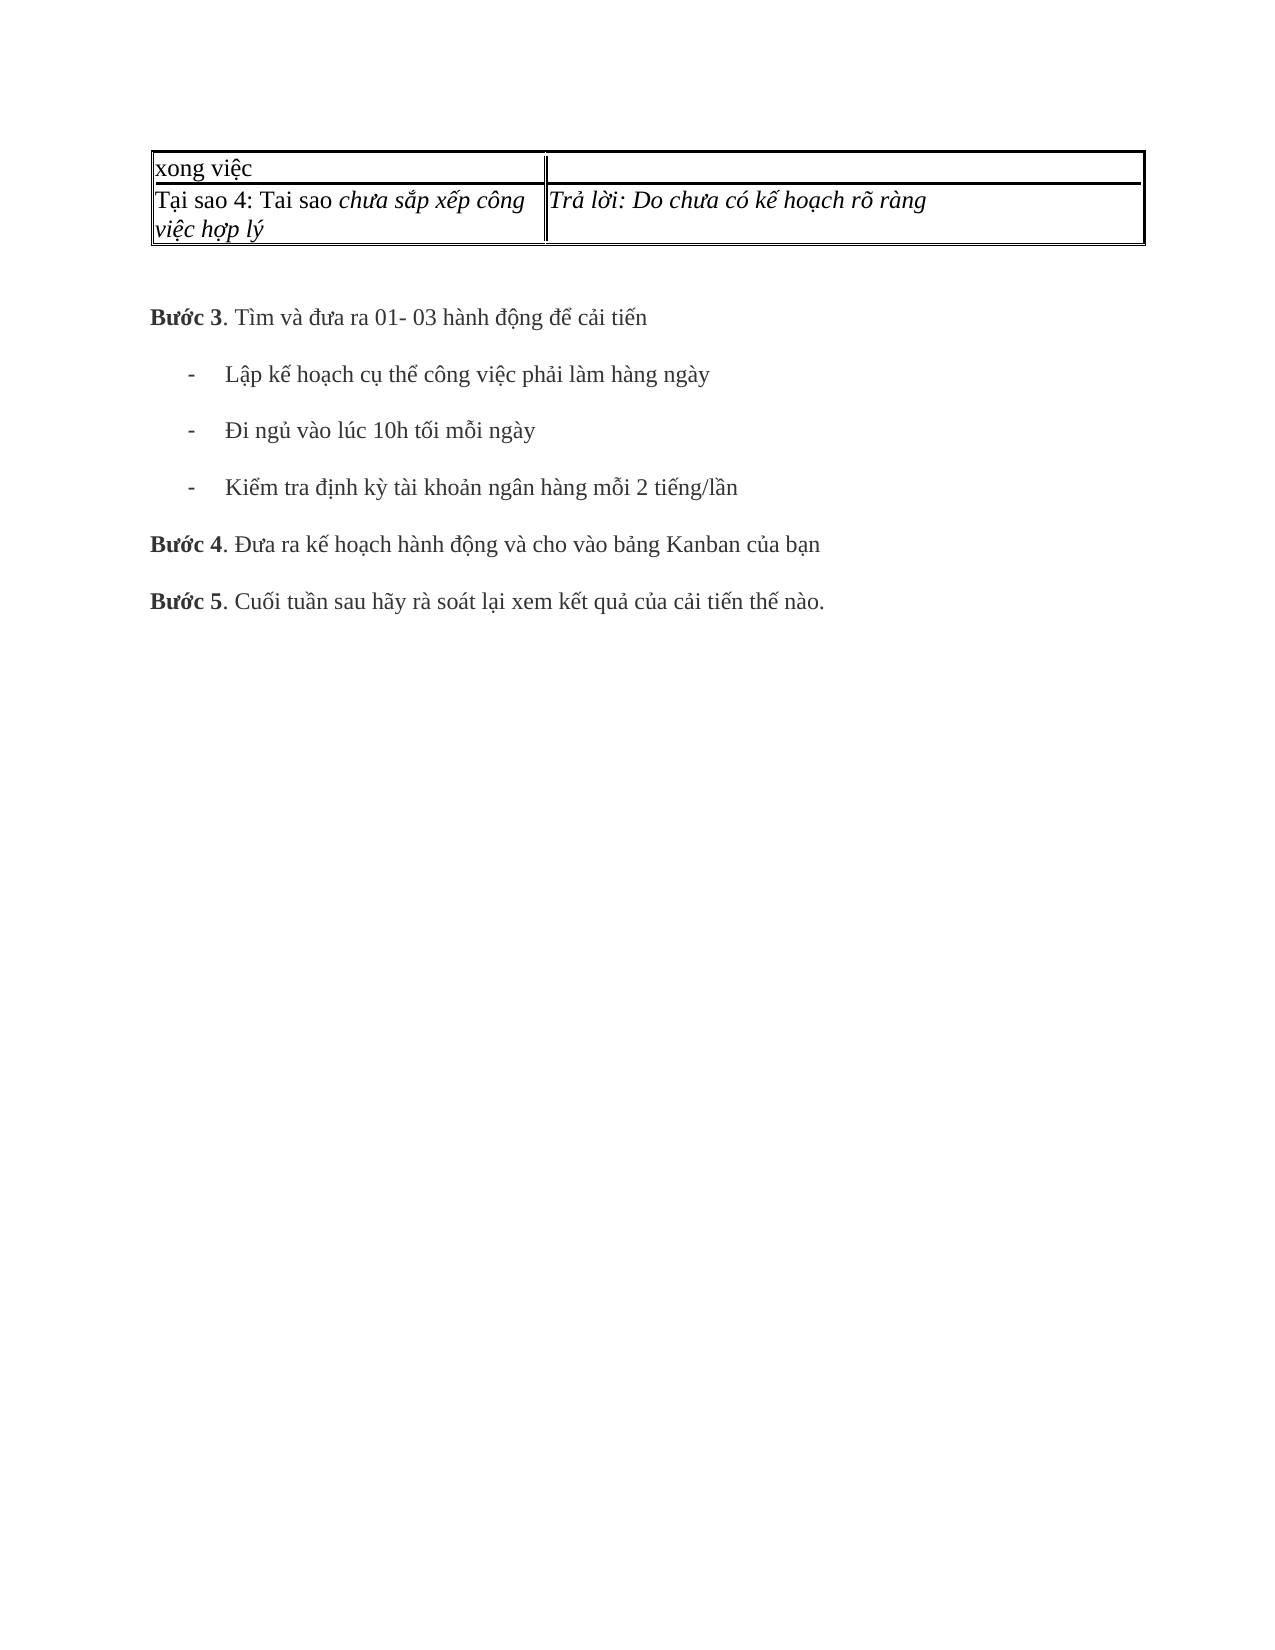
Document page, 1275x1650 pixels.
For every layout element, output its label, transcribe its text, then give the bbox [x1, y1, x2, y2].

list Kiểm tra định kỳ tài khoản ngân hàng mỗi 2 tiếng/lần [187, 473, 1125, 501]
text Bước 4. Đưa ra kế hoạch hành động và cho vào bảng Kanban của bạn [150, 530, 1125, 558]
table_cell Tại sao 4: Tai sao chưa sắp xếp công việc hợp lý [154, 182, 546, 243]
list Đi ngủ vào lúc 10h tối mỗi ngày [187, 416, 1125, 444]
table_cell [546, 153, 1143, 182]
text Bước 3. Tìm và đưa ra 01- 03 hành động để cải tiến [150, 303, 1125, 330]
text Bước 5. Cuối tuần sau hãy rà soát lại xem kết quả của cải tiến thế nào. [150, 587, 1125, 614]
list Lập kế hoạch cụ thể công việc phải làm hàng ngày [187, 359, 1125, 387]
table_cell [154, 152, 546, 182]
table_cell Trả lời: Do chưa có kế hoạch rõ ràng [546, 182, 1143, 243]
